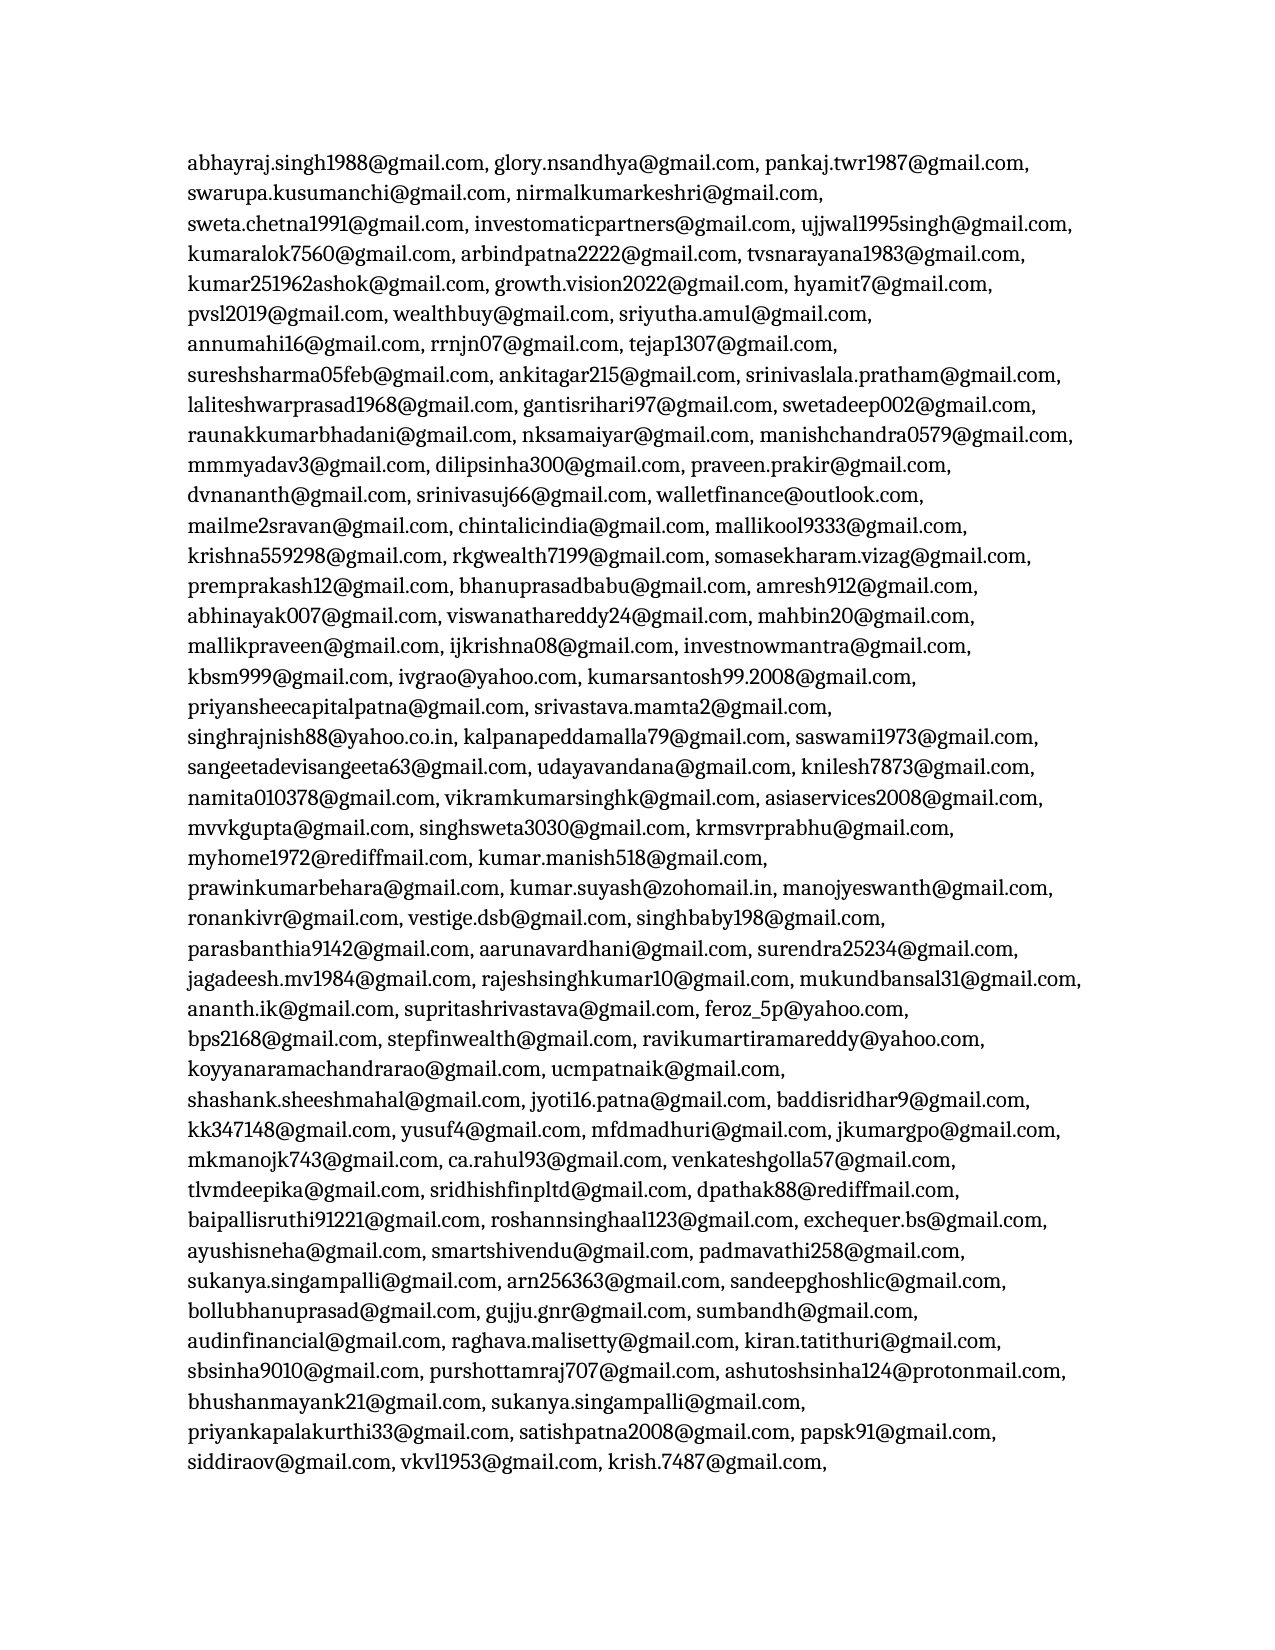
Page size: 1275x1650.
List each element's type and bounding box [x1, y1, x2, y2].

text [187, 150, 1087, 1475]
